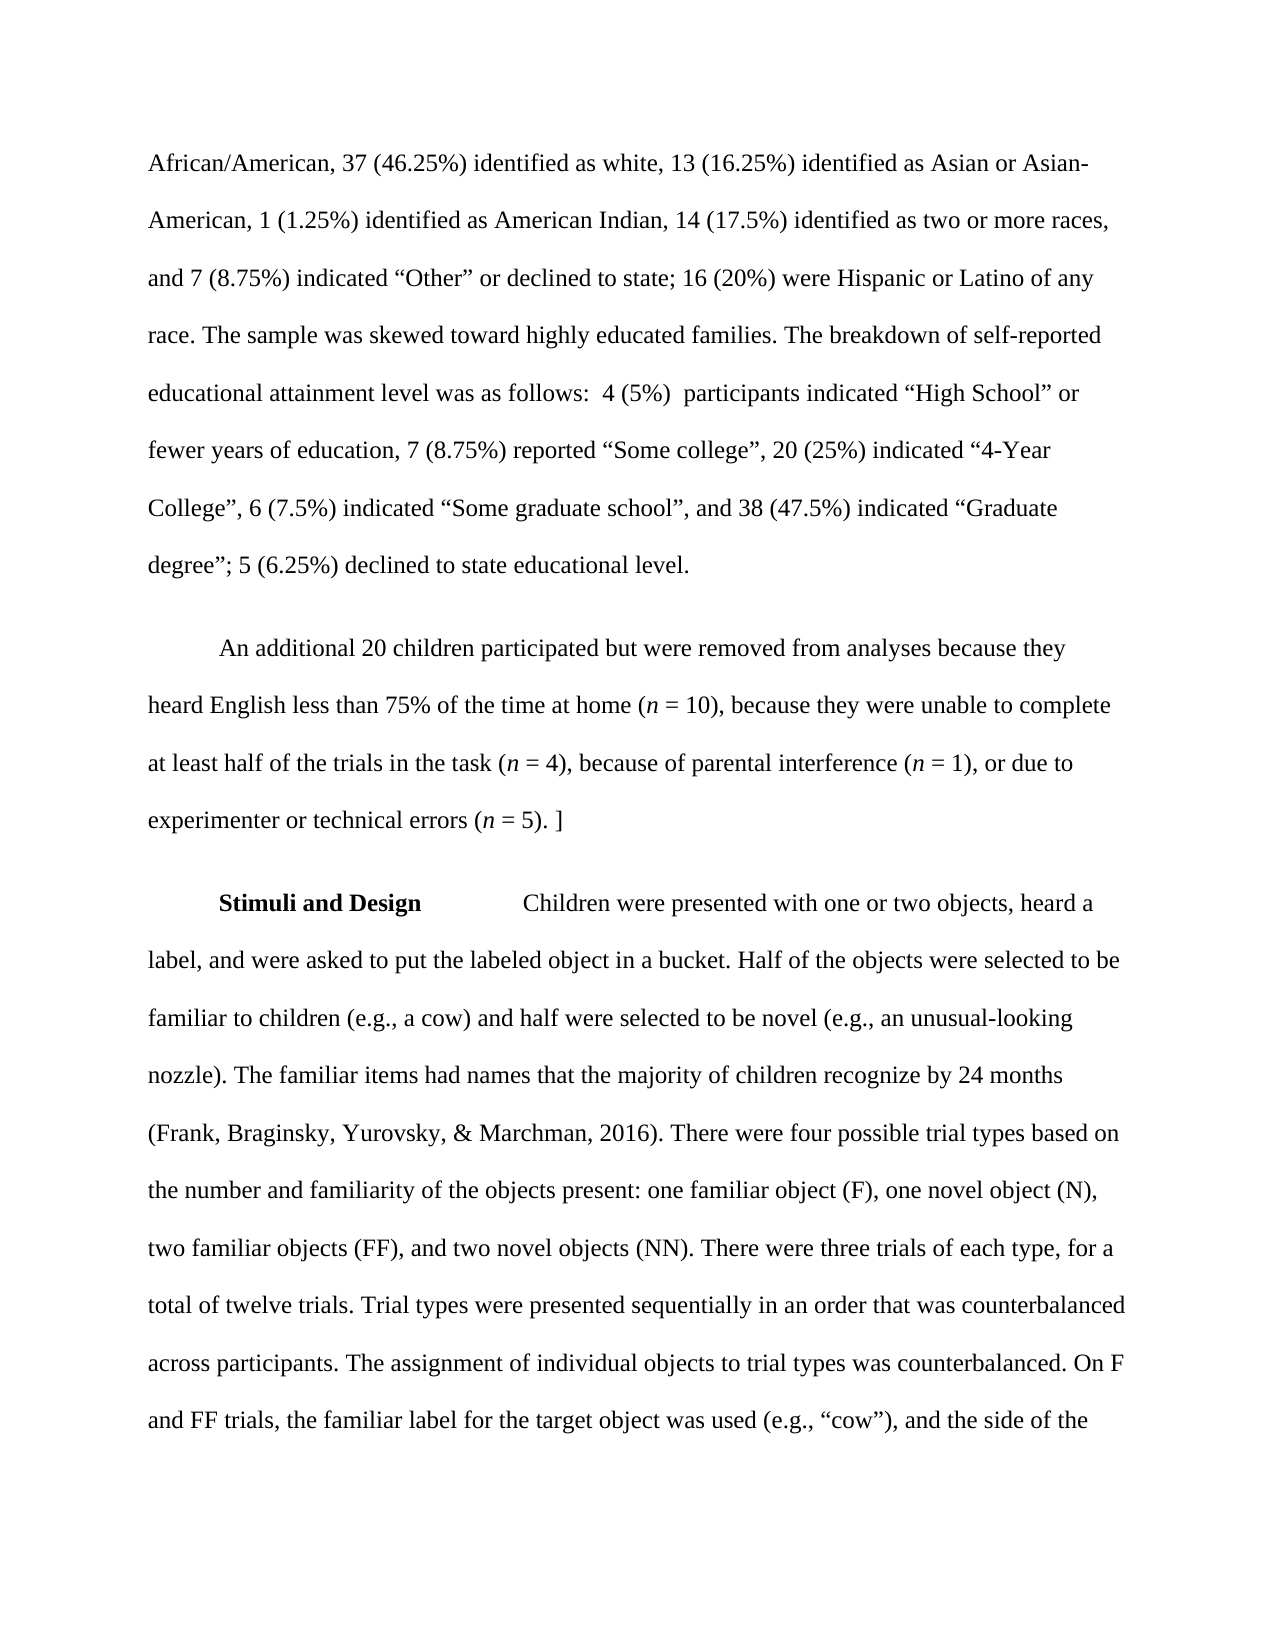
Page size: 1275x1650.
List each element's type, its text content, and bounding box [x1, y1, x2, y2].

text An additional 20 children participated but were removed from analyses because they heard English less than 75% of the time at home (n = 10), because they were unable to complete at least half of the trials in the task (n = 4), because of parental interference (n = 1), or due to experimenter or technical errors (n = 5). ] [148, 633, 1127, 834]
